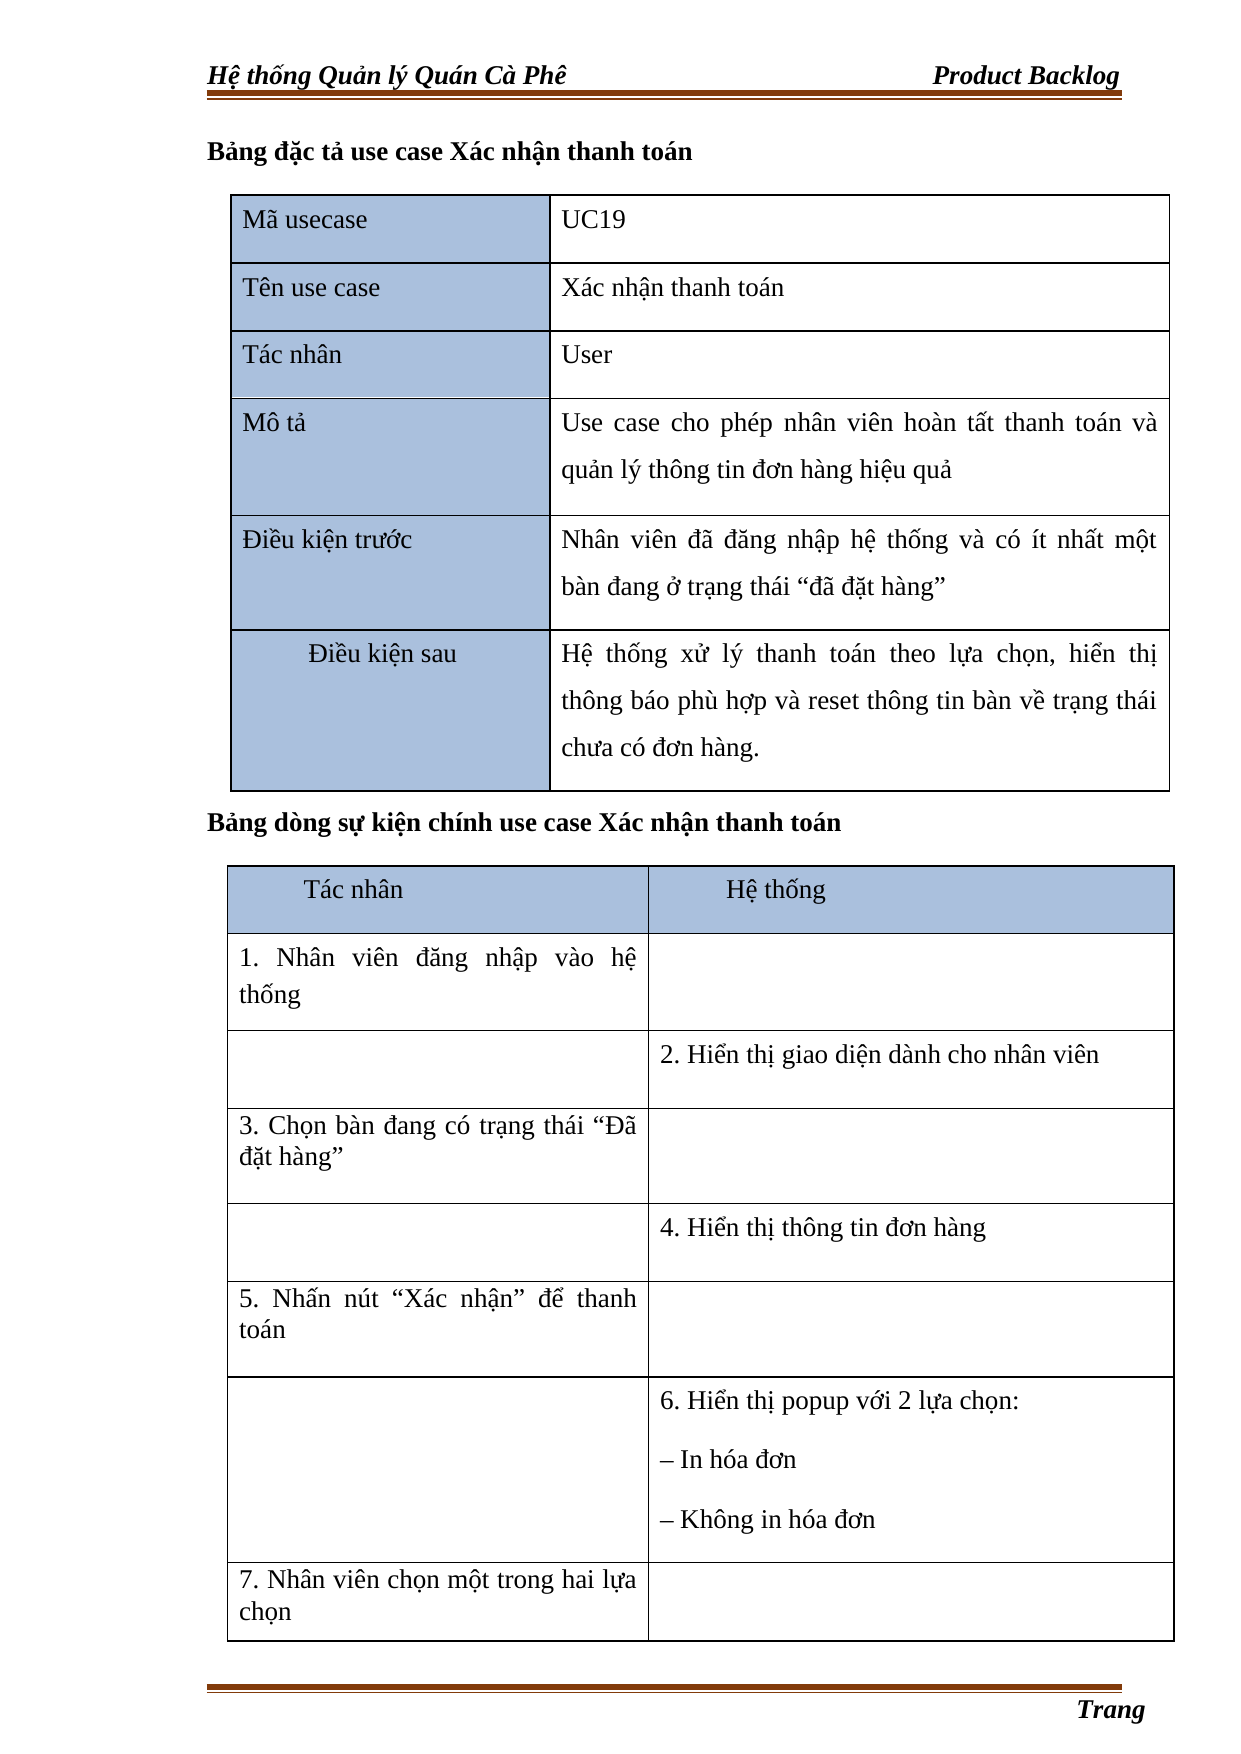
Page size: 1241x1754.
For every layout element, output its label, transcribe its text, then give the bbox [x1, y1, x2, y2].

table_header UC19 [551, 196, 1169, 262]
table_cell Điều kiện trước [232, 516, 549, 629]
table_cell 6. Hiển thị popup với 2 lựa chọn: – In hóa đơn – Không in hóa đơn [649, 1378, 1173, 1562]
table_cell Use case cho phép nhân viên hoàn tất thanh toán và quản lý thông tin đơn hàng hiệu quả [551, 399, 1169, 515]
table_cell Tác nhân [232, 332, 549, 397]
table_cell 7. Nhân viên chọn một trong hai lựa chọn [228, 1563, 648, 1640]
table_cell 4. Hiển thị thông tin đơn hàng [649, 1204, 1173, 1281]
table_cell 1. Nhân viên đăng nhập vào hệ thống [228, 934, 648, 1029]
table_cell [228, 1204, 648, 1281]
table_cell Tên use case [232, 264, 549, 330]
table_cell Xác nhận thanh toán [551, 264, 1169, 330]
text Bảng dòng sự kiện chính use case Xác nhận thanh toán [207, 806, 999, 837]
table_cell 3. Chọn bàn đang có trạng thái “Đã đặt hàng” [228, 1109, 648, 1203]
table_cell [228, 1378, 648, 1562]
table_cell Hệ thống xử lý thanh toán theo lựa chọn, hiển thị thông báo phù hợp và reset thông tin bàn về trạng thái chưa có đơn hàng. [551, 631, 1169, 790]
table_cell 2. Hiển thị giao diện dành cho nhân viên [649, 1031, 1173, 1108]
text Bảng đặc tả use case Xác nhận thanh toán [207, 135, 999, 166]
table_cell [649, 934, 1173, 1029]
table_cell Mô tả [232, 399, 549, 515]
table_cell [649, 1109, 1173, 1203]
table_header Mã usecase [232, 196, 549, 262]
table_cell User [551, 332, 1169, 397]
table_cell Điều kiện sau [232, 631, 549, 790]
table_header Tác nhân [228, 867, 648, 933]
table_header Hệ thống [649, 867, 1173, 933]
table_cell Nhân viên đã đăng nhập hệ thống và có ít nhất một bàn đang ở trạng thái “đã đặt hàng” [551, 516, 1169, 629]
table_cell [228, 1031, 648, 1108]
table_cell 5. Nhấn nút “Xác nhận” để thanh toán [228, 1282, 648, 1376]
table_cell [649, 1563, 1173, 1640]
table_cell [649, 1282, 1173, 1376]
